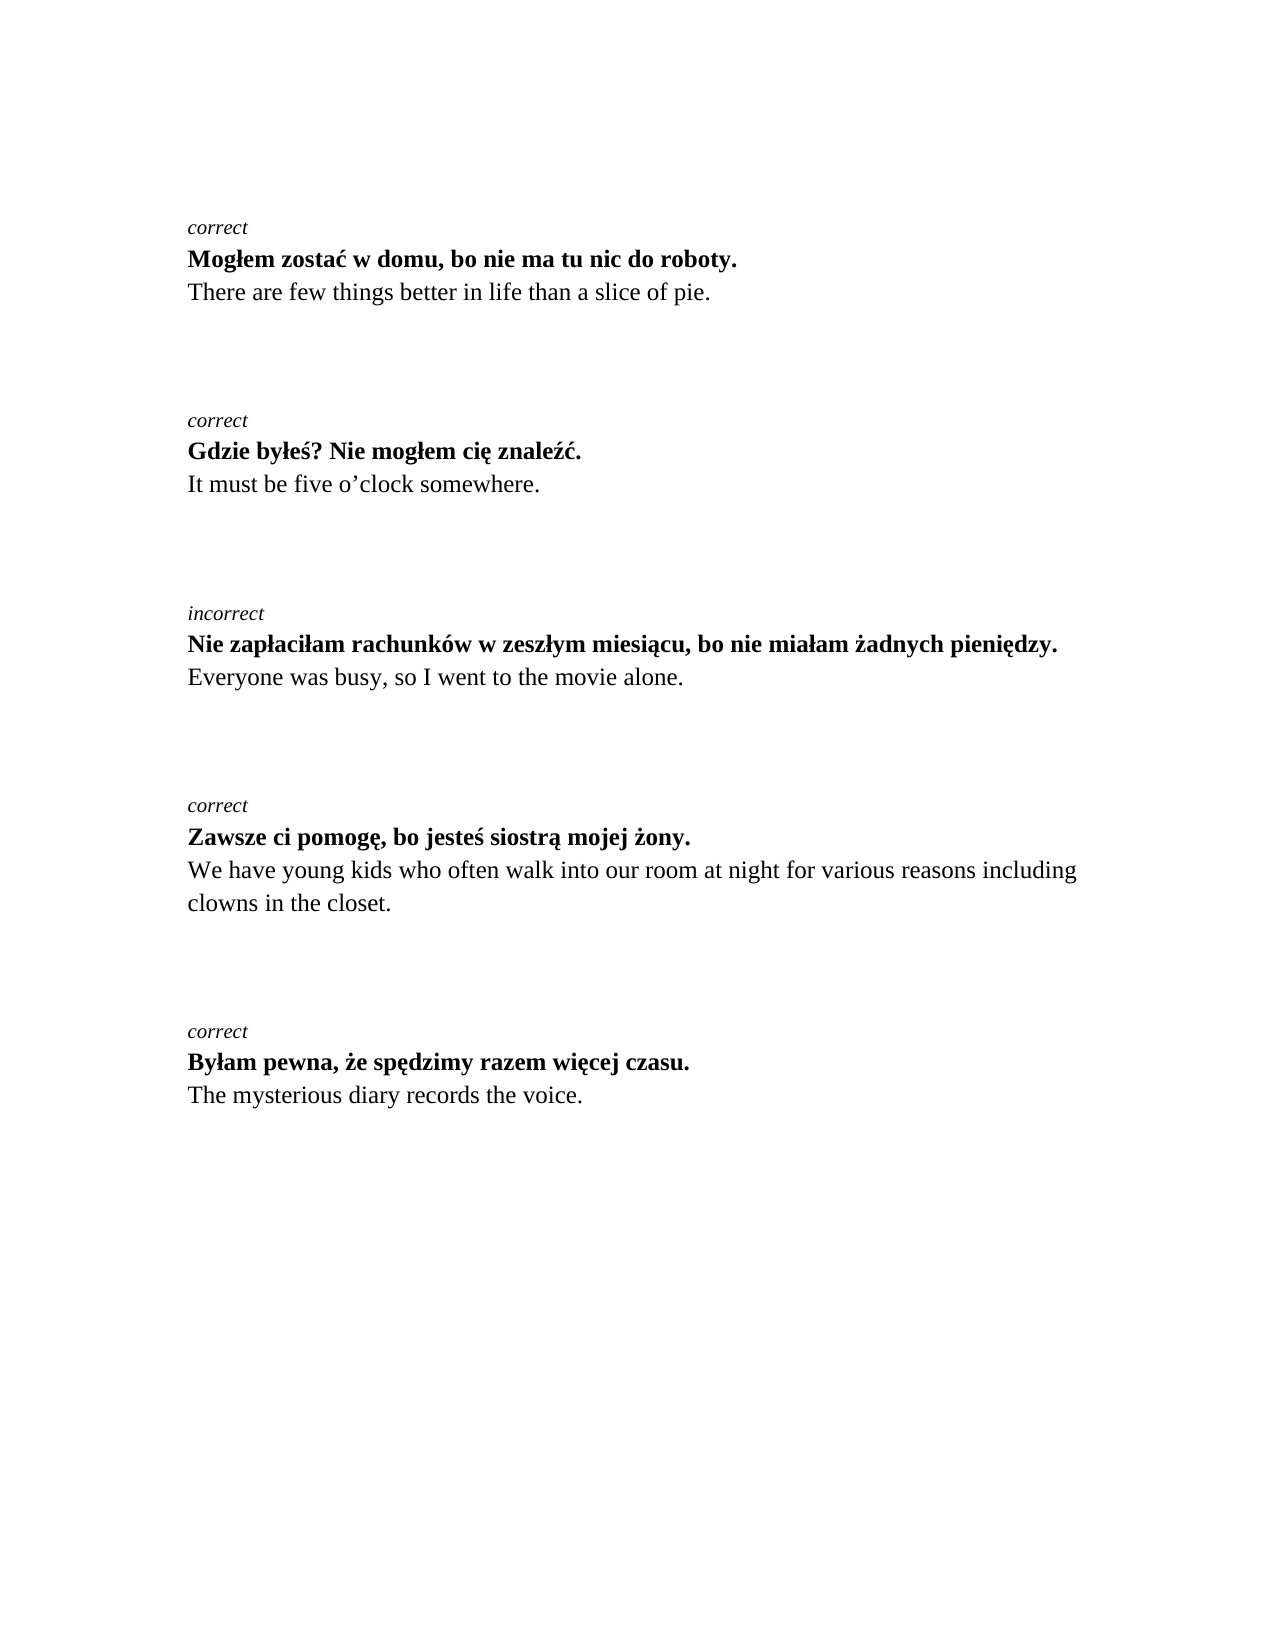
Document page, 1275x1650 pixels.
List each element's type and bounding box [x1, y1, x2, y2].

text [187, 150, 1087, 1238]
